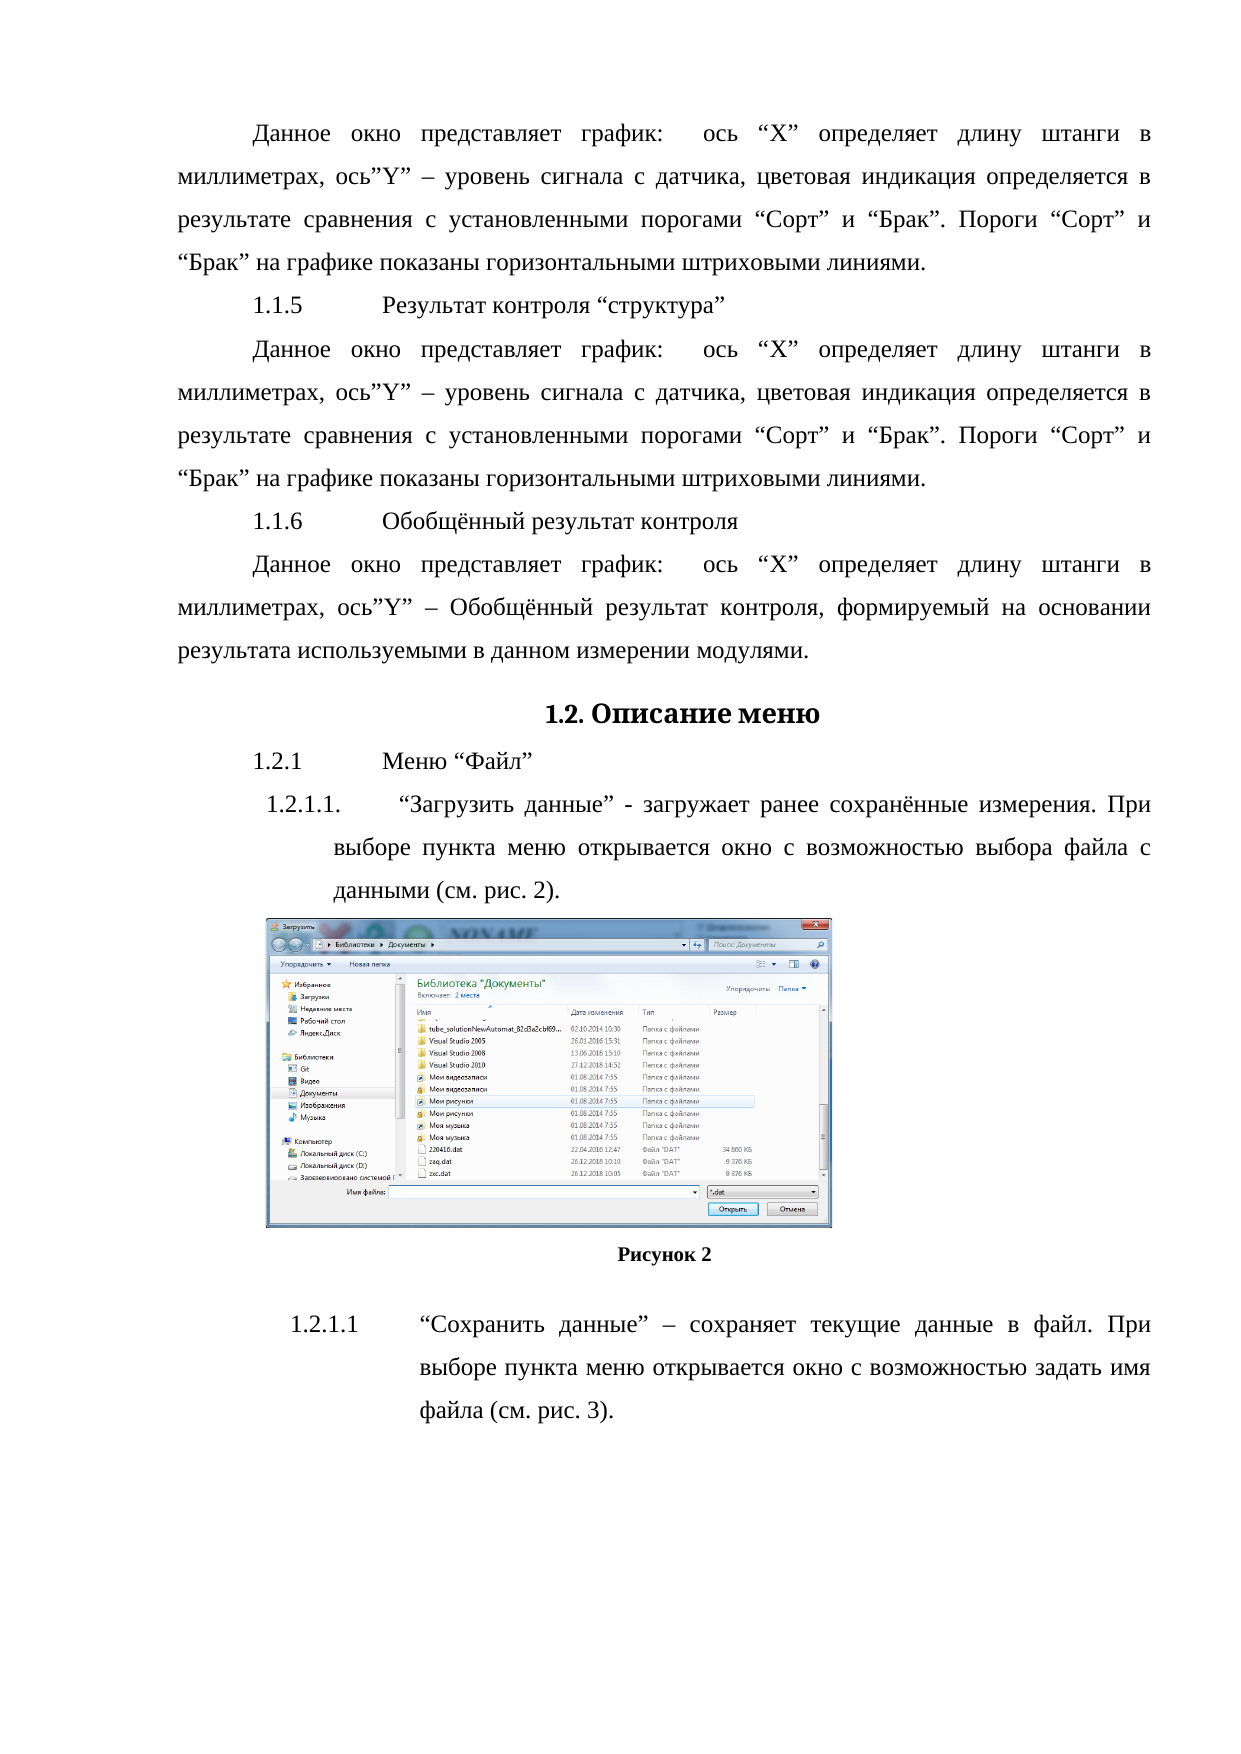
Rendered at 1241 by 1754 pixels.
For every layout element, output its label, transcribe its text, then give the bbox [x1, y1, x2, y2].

text Данное окно представляет график: ось “X” определяет длину штанги в миллиметрах, ось”Y” – уровень сигнала с датчика, цветовая индикация определяется в результате сравнения с установленными порогами “Сорт” и “Брак”. Пороги “Сорт” и “Брак” на графике показаны горизонтальными штриховыми линиями. [177, 334, 1152, 492]
picture [265, 918, 833, 1228]
text Данное окно представляет график: ось “X” определяет длину штанги в миллиметрах, ось”Y” – Обобщённый результат контроля, формируемый на основании результата используемыми в данном измерении модулями. [177, 549, 1152, 664]
list “Загрузить данные” - загружает ранее сохранённые измерения. При выборе пункта меню открывается окно с возможностью выбора файла с данными (см. рис. 2). [266, 789, 1152, 904]
subtitle Описание меню [215, 699, 1152, 731]
text Обобщённый результат контроля [252, 506, 1152, 535]
text Меню “Файл” [252, 746, 1152, 775]
text Рисунок 2 [177, 1242, 1152, 1266]
list “Сохранить данные” – сохраняет текущие данные в файл. При выборе пункта меню открывается окно с возможностью задать имя файла (см. рис. 3). [290, 1309, 1152, 1424]
text Результат контроля “структура” [252, 291, 1152, 319]
text Данное окно представляет график: ось “X” определяет длину штанги в миллиметрах, ось”Y” – уровень сигнала с датчика, цветовая индикация определяется в результате сравнения с установленными порогами “Сорт” и “Брак”. Пороги “Сорт” и “Брак” на графике показаны горизонтальными штриховыми линиями. [177, 118, 1152, 276]
